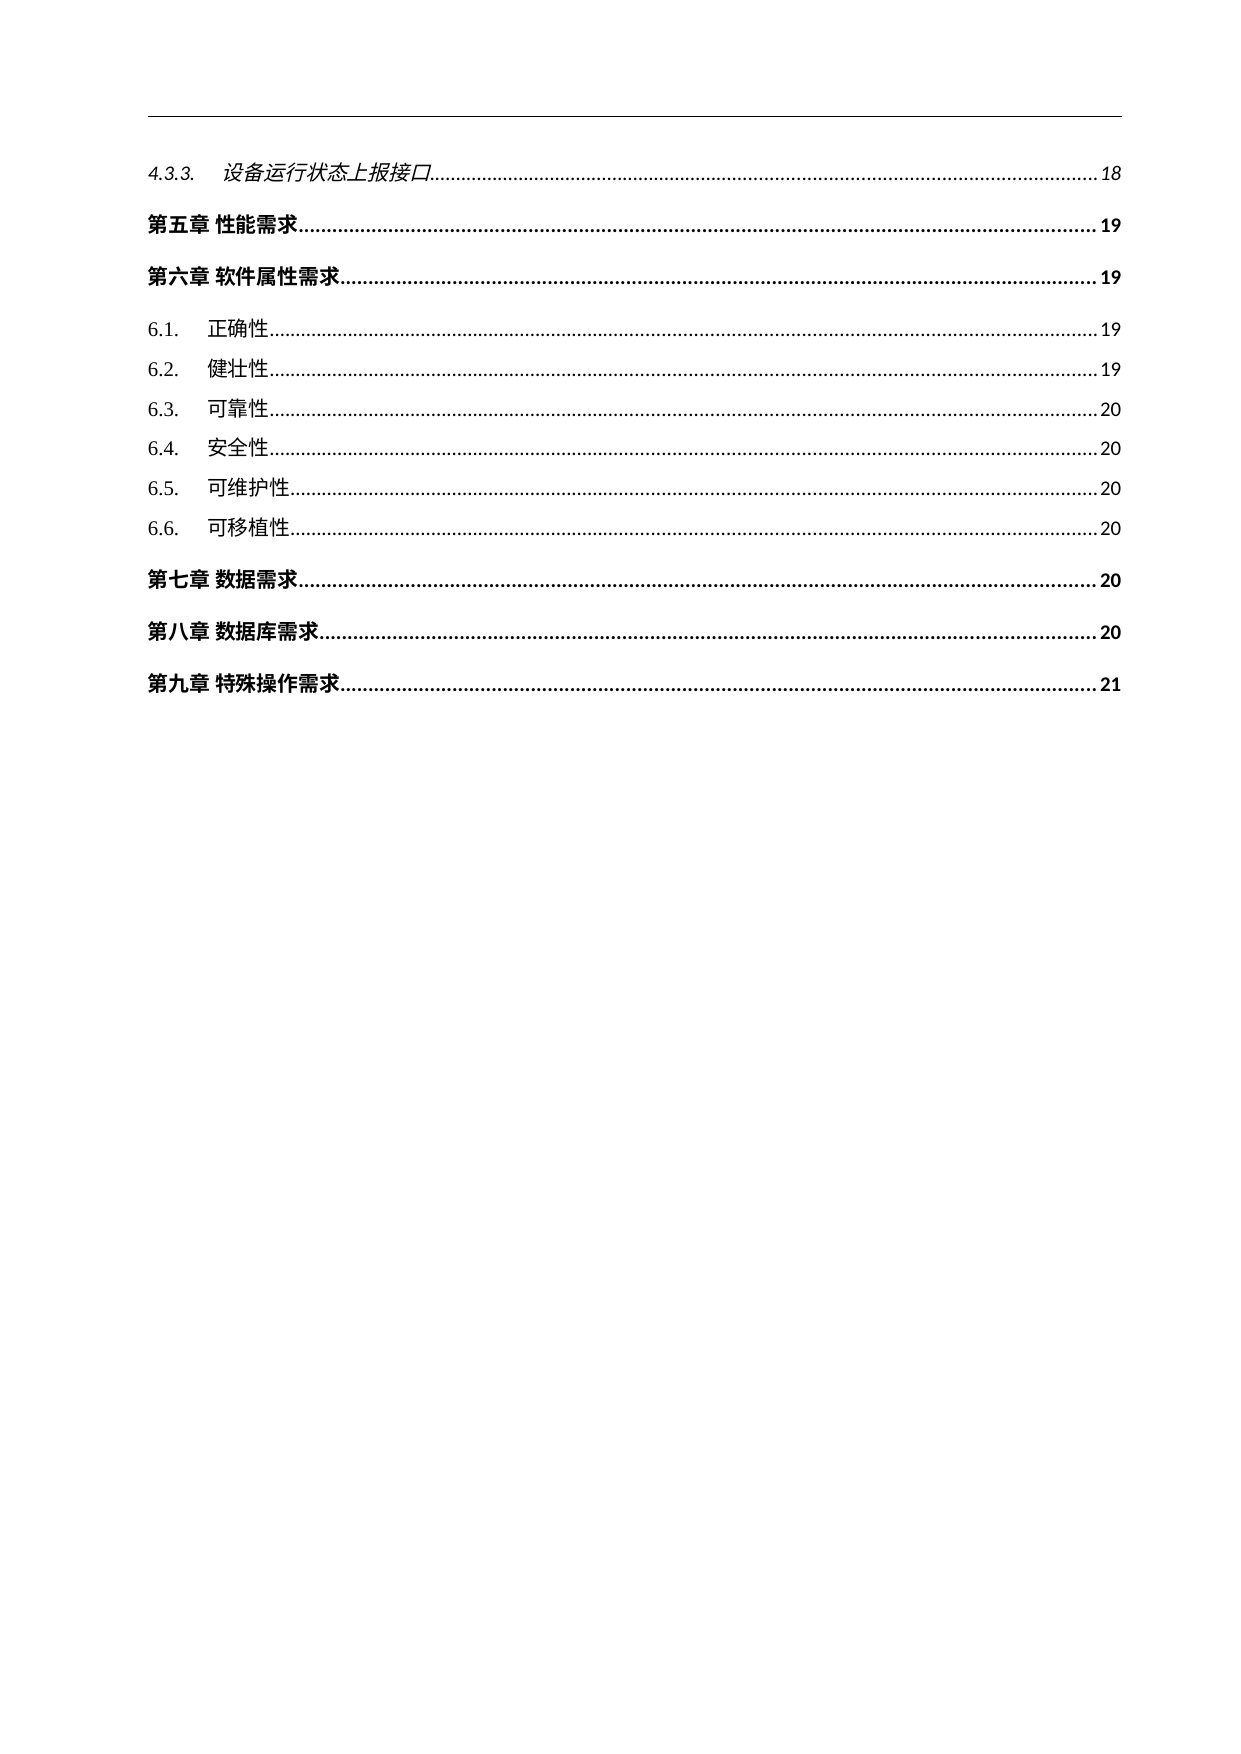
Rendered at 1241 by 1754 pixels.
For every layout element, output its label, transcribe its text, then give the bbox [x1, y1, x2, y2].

text 6.1. 正确性 19 [148, 308, 1122, 347]
text 6.3. 可靠性 20 [148, 387, 1122, 427]
text 6.5. 可维护性 20 [148, 467, 1122, 506]
text 4.3.3. 设备运行状态上报接口 18 [148, 151, 1122, 191]
text 第八章 数据库需求 20 [148, 611, 1122, 650]
text 6.4. 安全性 20 [148, 427, 1122, 467]
text 6.6. 可移植性 20 [148, 506, 1122, 546]
text 第六章 软件属性需求 19 [148, 256, 1122, 295]
text 第九章 特殊操作需求 21 [148, 663, 1122, 702]
text 6.2. 健壮性 19 [148, 347, 1122, 387]
text 第七章 数据需求 20 [148, 558, 1122, 598]
text 第五章 性能需求 19 [148, 203, 1122, 243]
